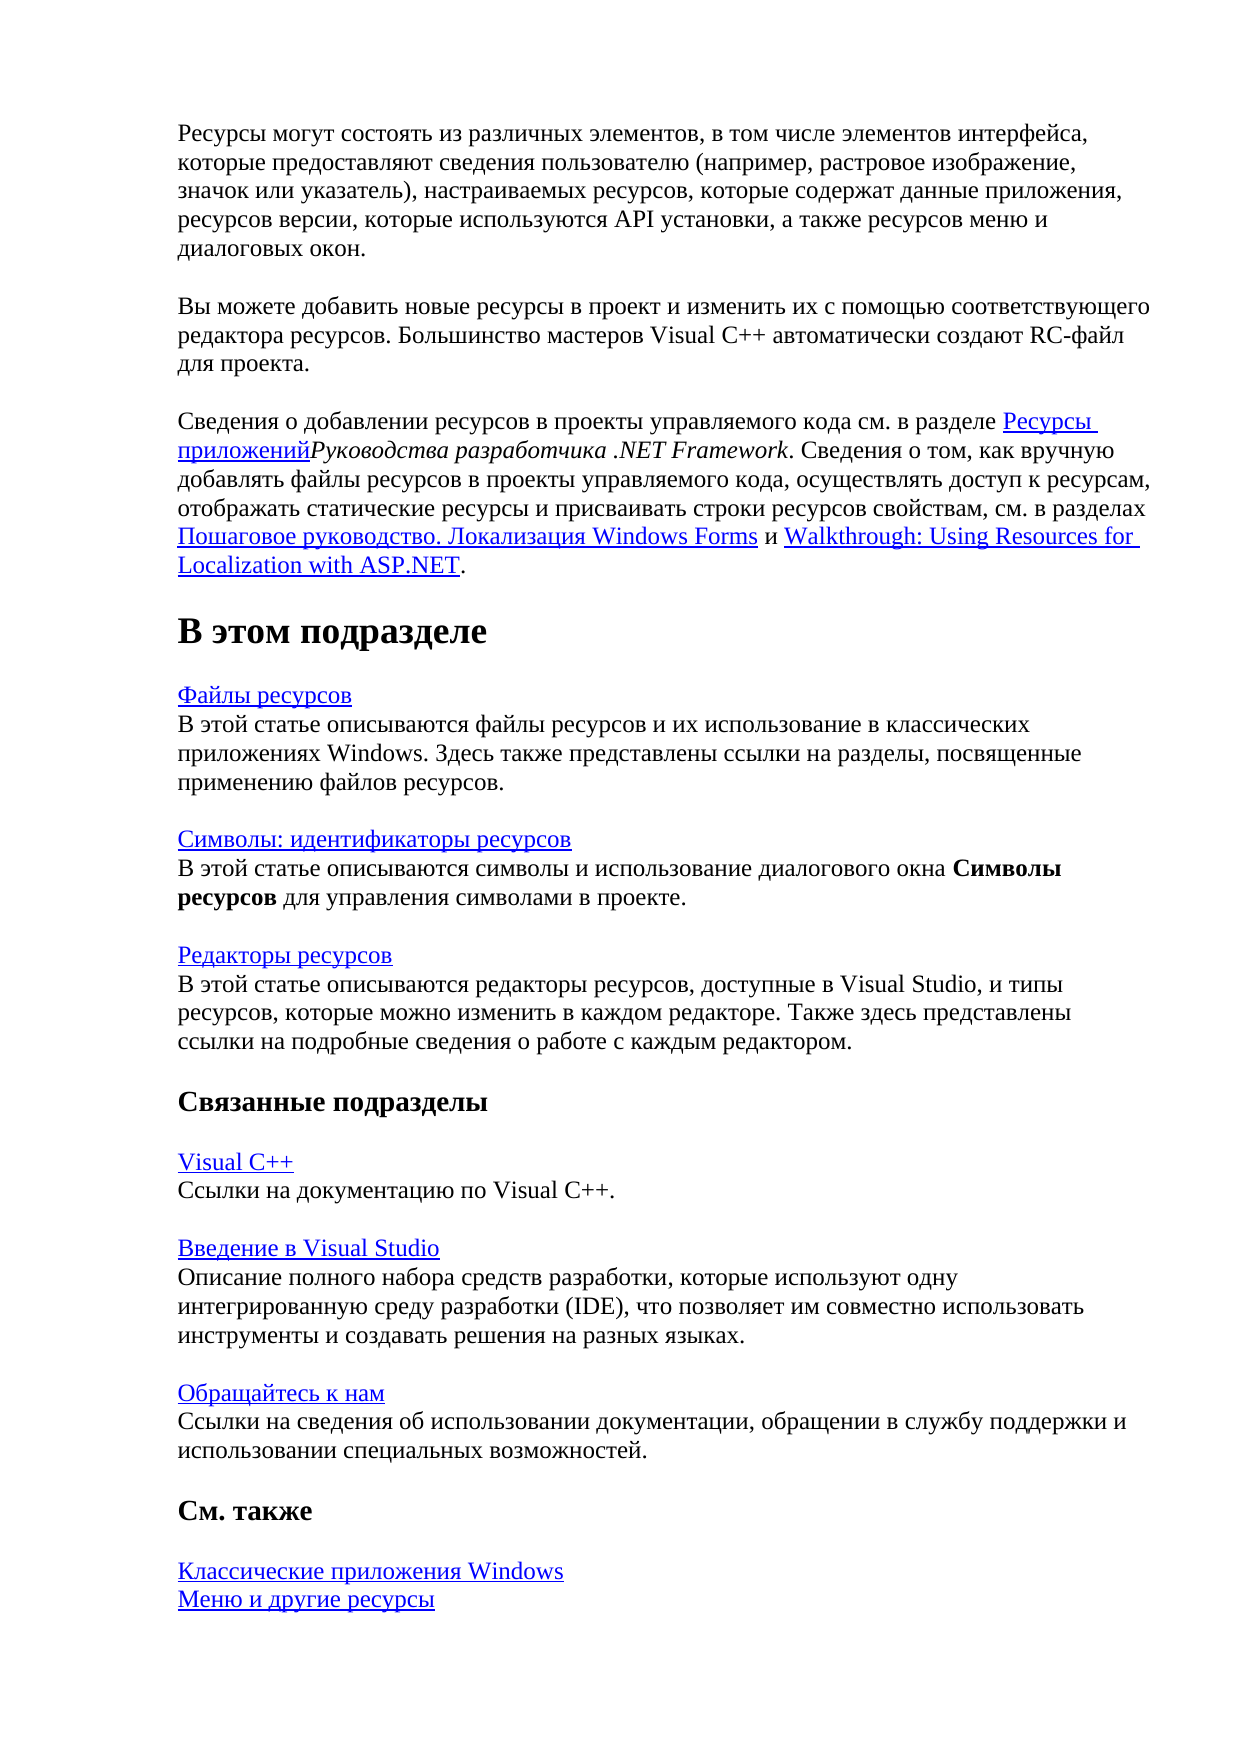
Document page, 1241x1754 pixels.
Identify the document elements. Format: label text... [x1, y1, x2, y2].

text Ресурсы могут состоять из различных элементов, в том числе элементов интерфейса, которые предоставляют сведения пользователю (например, растровое изображение, значок или указатель), настраиваемых ресурсов, которые содержат данные приложения, ресурсов версии, которые используются API установки, а также ресурсов меню и диалоговых окон. [177, 118, 1152, 262]
text Классические приложения Windows Меню и другие ресурсы [177, 1556, 1152, 1613]
text В этом подразделе [177, 608, 1152, 651]
text Обращайтесь к нам Ссылки на сведения об использовании документации, обращении в службу поддержки и использовании специальных возможностей. [177, 1378, 1152, 1464]
text Вы можете добавить новые ресурсы в проект и изменить их с помощью соответствующего редактора ресурсов. Большинство мастеров Visual C++ автоматически создают RC-файл для проекта. [177, 291, 1152, 377]
text Файлы ресурсов В этой статье описываются файлы ресурсов и их использование в классических приложениях Windows. Здесь также представлены ссылки на разделы, посвященные применению файлов ресурсов. [177, 680, 1152, 795]
text Символы: идентификаторы ресурсов В этой статье описываются символы и использование диалогового окна Символы ресурсов для управления символами в проекте. [177, 824, 1152, 911]
text Введение в Visual Studio Описание полного набора средств разработки, которые используют одну интегрированную среду разработки (IDE), что позволяет им совместно использовать инструменты и создавать решения на разных языках. [177, 1233, 1152, 1348]
text См. также [177, 1493, 1152, 1527]
text Сведения о добавлении ресурсов в проекты управляемого кода см. в разделе Ресурсы приложенийРуководства разработчика .NET Framework. Сведения о том, как вручную добавлять файлы ресурсов в проекты управляемого кода, осуществлять доступ к ресурсам, отображать статические ресурсы и присваивать строки ресурсов свойствам, см. в разделах Пошаговое руководство. Локализация Windows Forms и Walkthrough: Using Resources for Localization with ASP.NET. [177, 406, 1152, 579]
text Связанные подразделы [177, 1084, 1152, 1118]
text Visual C++ Ссылки на документацию по Visual C++. [177, 1147, 1152, 1204]
text Редакторы ресурсов В этой статье описываются редакторы ресурсов, доступные в Visual Studio, и типы ресурсов, которые можно изменить в каждом редакторе. Также здесь представлены ссылки на подробные сведения о работе с каждым редактором. [177, 940, 1152, 1055]
